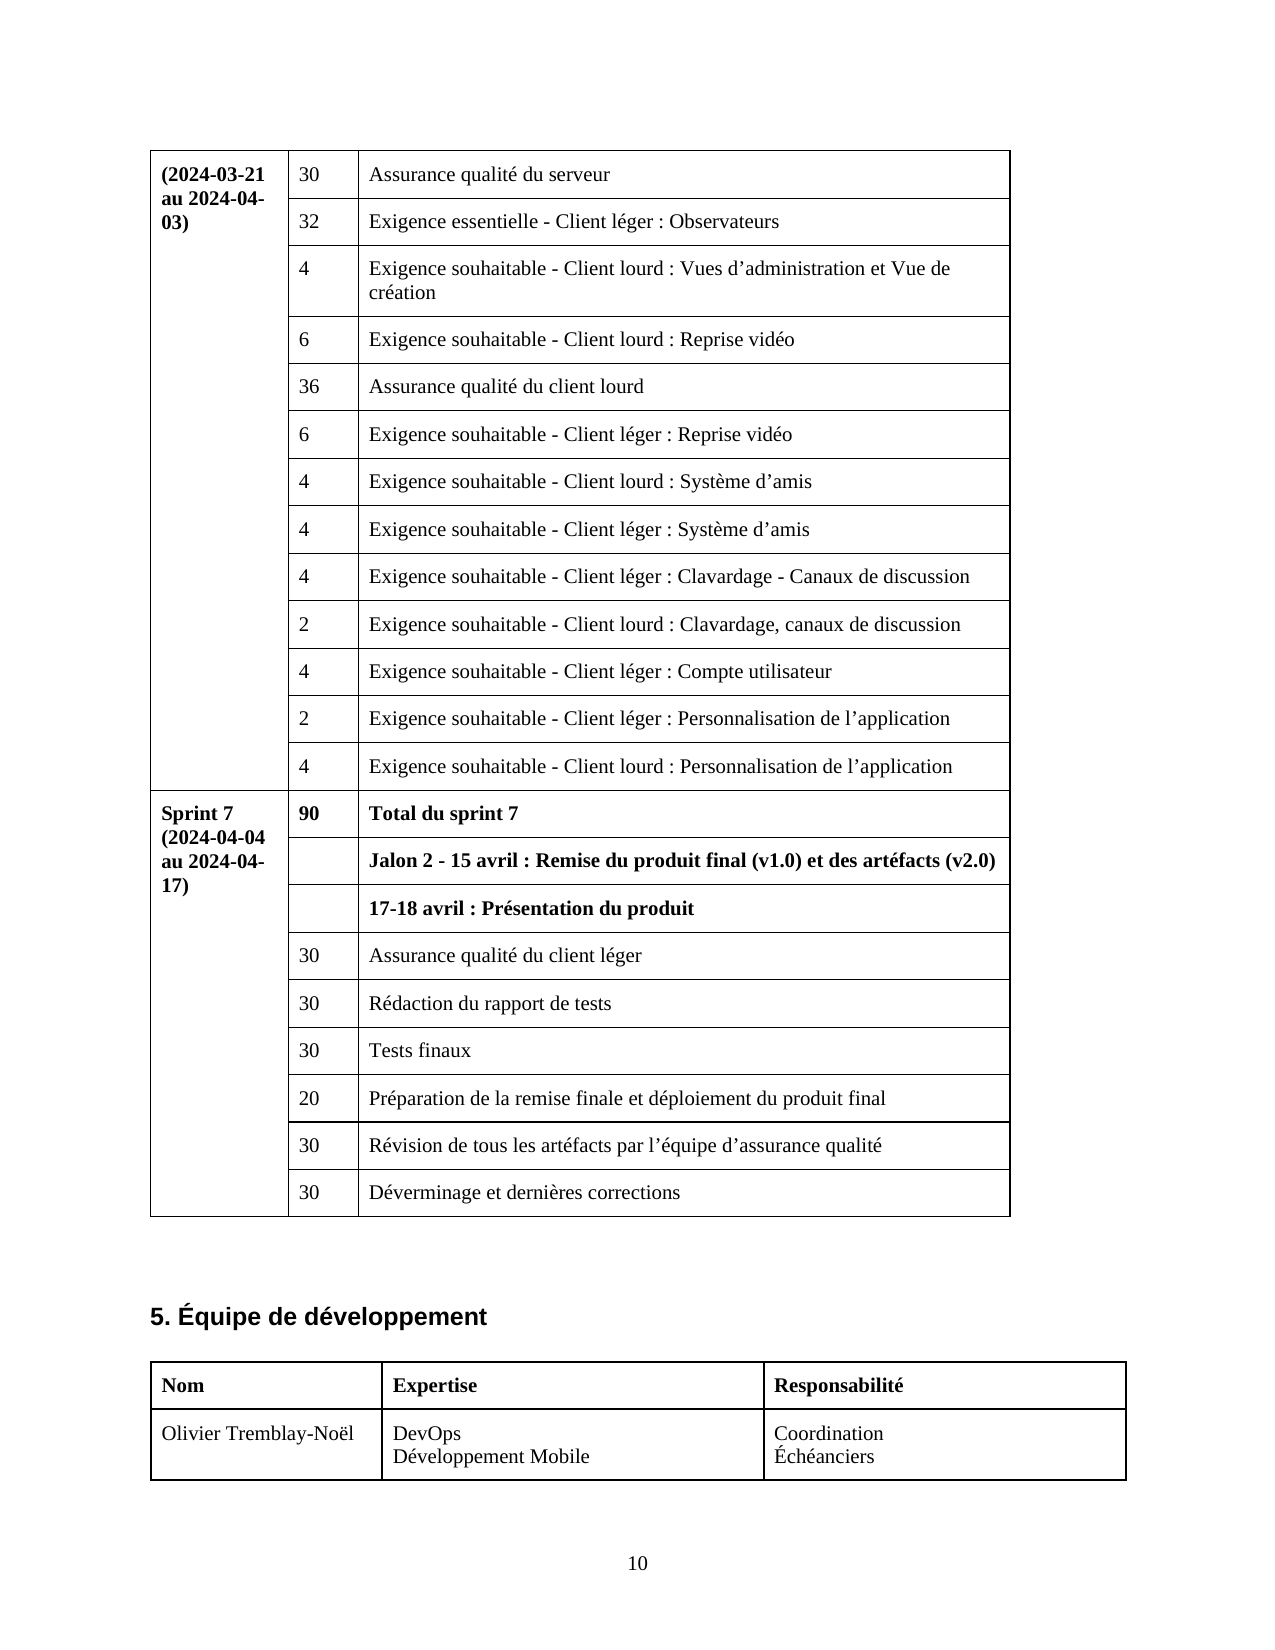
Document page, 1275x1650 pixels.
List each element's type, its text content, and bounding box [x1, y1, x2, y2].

table_cell 4 [289, 459, 358, 505]
table_header Responsabilité [765, 1363, 1125, 1408]
table_cell 36 [289, 364, 358, 410]
subtitle 5. Équipe de développement [150, 1302, 1125, 1331]
table_cell 6 [289, 411, 358, 458]
table_cell 32 [289, 199, 358, 245]
table_cell Assurance qualité du client lourd [359, 364, 1009, 410]
table_cell Rédaction du rapport de tests [359, 980, 1009, 1027]
table_cell Exigence souhaitable - Client léger : Reprise vidéo [359, 411, 1009, 458]
table_cell 2 [289, 601, 358, 647]
table_cell Jalon 2 - 15 avril : Remise du produit final (v1.0) et des artéfacts (v2.0) [359, 838, 1009, 884]
table_cell Exigence souhaitable - Client lourd : Personnalisation de l’application [359, 743, 1009, 789]
table_cell Déverminage et dernières corrections [359, 1170, 1009, 1216]
table_cell Exigence souhaitable - Client léger : Clavardage - Canaux de discussion [359, 554, 1009, 600]
table_cell 2 [289, 696, 358, 742]
table_cell [289, 885, 358, 932]
table_cell 4 [289, 554, 358, 600]
table_cell 30 [289, 1123, 358, 1169]
table_cell Tests finaux [359, 1028, 1009, 1074]
table_cell [289, 838, 358, 884]
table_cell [152, 1410, 381, 1479]
table_cell 4 [289, 506, 358, 553]
table_cell Révision de tous les artéfacts par l’équipe d’assurance qualité [359, 1123, 1009, 1169]
table_cell 30 [289, 1028, 358, 1074]
table_cell Exigence souhaitable - Client lourd : Clavardage, canaux de discussion [359, 601, 1009, 647]
table_cell 4 [289, 649, 358, 695]
table_cell 30 [289, 151, 358, 197]
table_cell 30 [289, 933, 358, 979]
table_cell Exigence souhaitable - Client lourd : Reprise vidéo [359, 317, 1009, 363]
table_cell Sprint 7 (2024-04-04 au 2024-04-17) [151, 791, 288, 1216]
table_cell Préparation de la remise finale et déploiement du produit final [359, 1075, 1009, 1121]
table_cell Assurance qualité du client léger [359, 933, 1009, 979]
table_cell Exigence souhaitable - Client léger : Système d’amis [359, 506, 1009, 553]
table_cell 90 [289, 791, 358, 837]
table_cell 4 [289, 246, 358, 316]
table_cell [151, 151, 288, 789]
table_cell 30 [289, 980, 358, 1027]
table_cell Exigence souhaitable - Client léger : Compte utilisateur [359, 649, 1009, 695]
table_header Nom [152, 1363, 381, 1408]
table_cell 17-18 avril : Présentation du produit [359, 885, 1009, 932]
table_cell 30 [289, 1170, 358, 1216]
table_cell Assurance qualité du serveur [359, 151, 1009, 197]
table_cell Exigence souhaitable - Client lourd : Vues d’administration et Vue de création [359, 246, 1009, 316]
table_cell 6 [289, 317, 358, 363]
table_cell Exigence essentielle - Client léger : Observateurs [359, 199, 1009, 245]
table_cell Exigence souhaitable - Client léger : Personnalisation de l’application [359, 696, 1009, 742]
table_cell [765, 1410, 1125, 1479]
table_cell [383, 1410, 763, 1479]
table_cell 4 [289, 743, 358, 789]
table_cell 20 [289, 1075, 358, 1121]
table_cell Exigence souhaitable - Client lourd : Système d’amis [359, 459, 1009, 505]
table_cell Total du sprint 7 [359, 791, 1009, 837]
table_header Expertise [383, 1363, 763, 1408]
